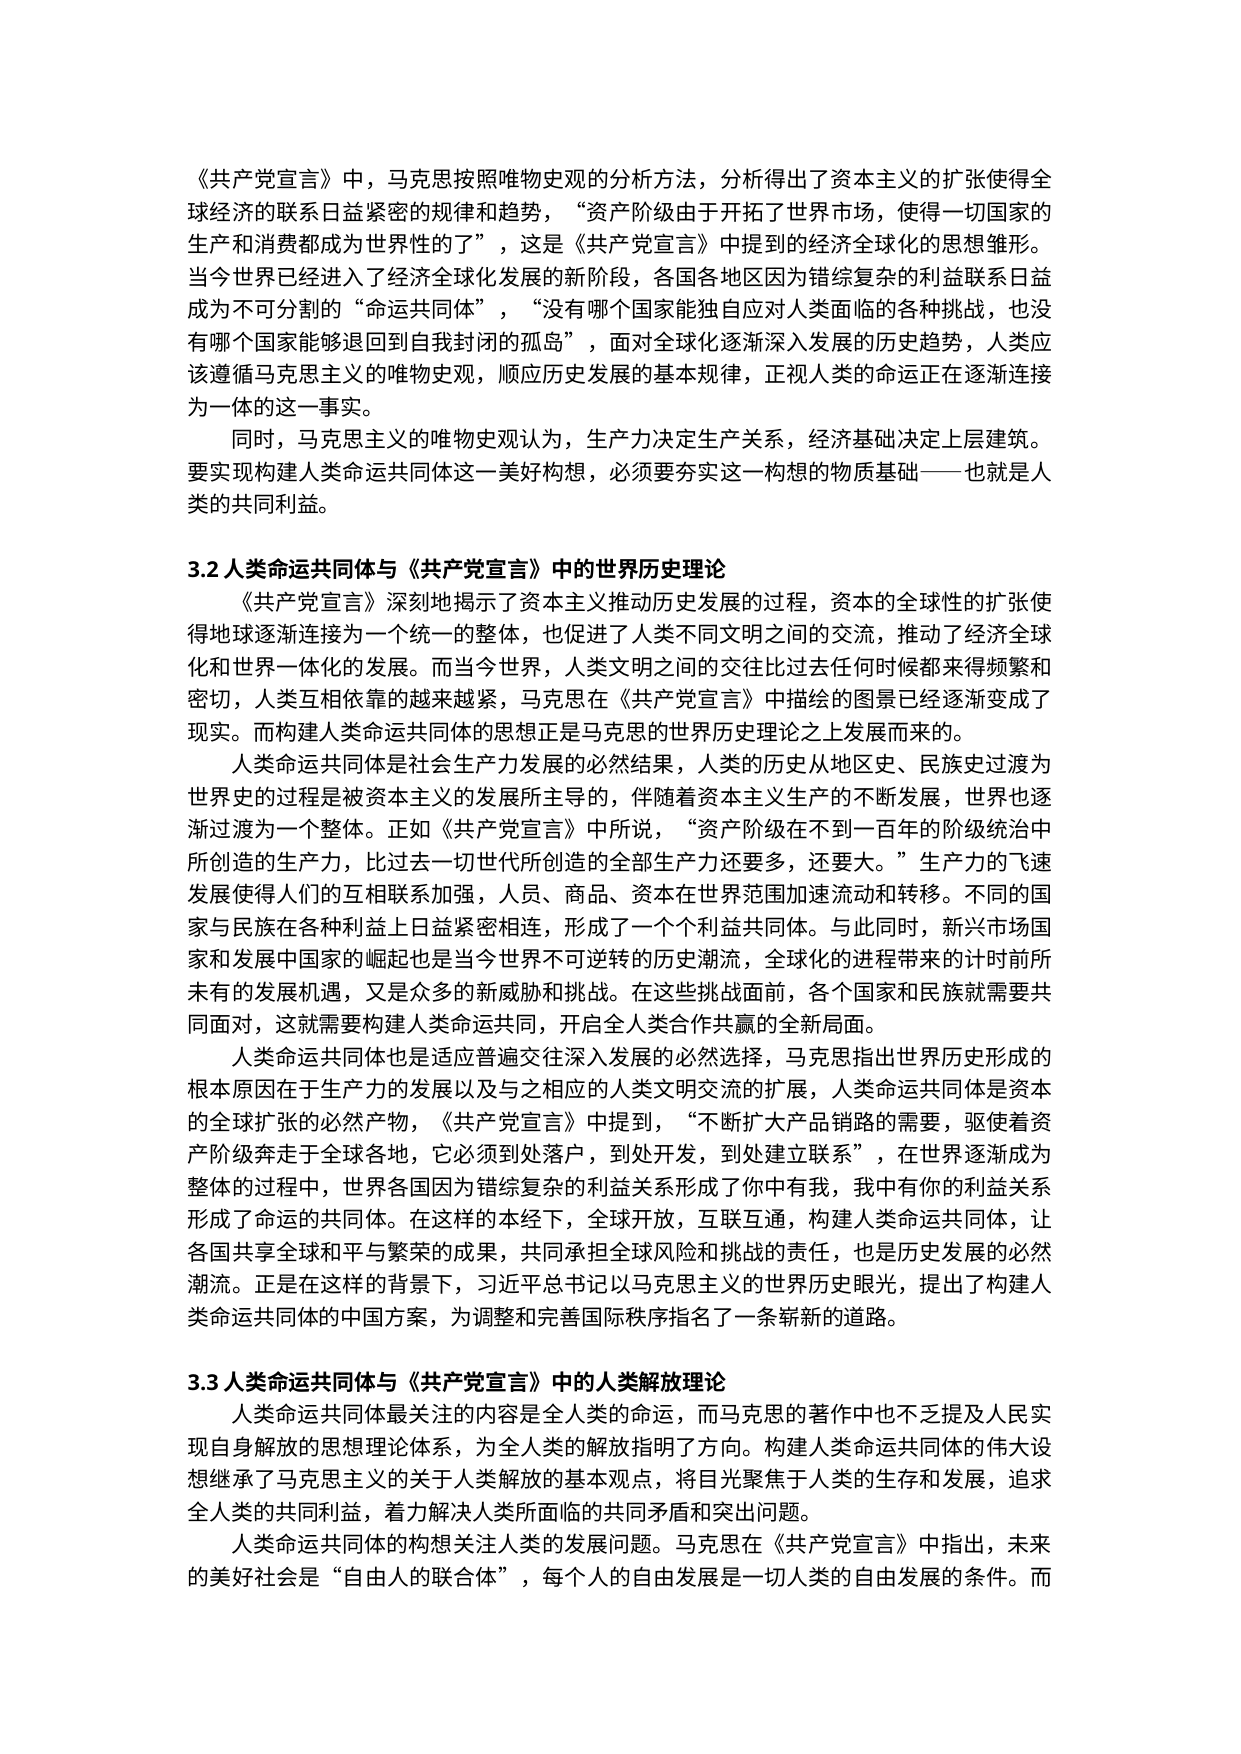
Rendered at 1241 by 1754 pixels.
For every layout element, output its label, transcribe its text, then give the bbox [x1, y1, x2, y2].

text 人类命运共同体最关注的内容是全人类的命运，而马克思的著作中也不乏提及人民实现自身解放的思想理论体系，为全人类的解放指明了方向。构建人类命运共同体的伟大设想继承了马克思主义的关于人类解放的基本观点，将目光聚焦于人类的生存和发展，追求全人类的共同利益，着力解决人类所面临的共同矛盾和突出问题。 [187, 1397, 1053, 1527]
text 《共产党宣言》深刻地揭示了资本主义推动历史发展的过程，资本的全球性的扩张使得地球逐渐连接为一个统一的整体，也促进了人类不同文明之间的交流，推动了经济全球化和世界一体化的发展。而当今世界，人类文明之间的交往比过去任何时候都来得频繁和密切，人类互相依靠的越来越紧，马克思在《共产党宣言》中描绘的图景已经逐渐变成了现实。而构建人类命运共同体的思想正是马克思的世界历史理论之上发展而来的。 [187, 584, 1053, 747]
text 同时，马克思主义的唯物史观认为，生产力决定生产关系，经济基础决定上层建筑。要实现构建人类命运共同体这一美好构想，必须要夯实这一构想的物质基础——也就是人类的共同利益。 [187, 422, 1053, 519]
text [187, 1527, 1053, 1592]
text 3.2人类命运共同体与《共产党宣言》中的世界历史理论 [187, 552, 1053, 584]
text 人类命运共同体是社会生产力发展的必然结果，人类的历史从地区史、民族史过渡为世界史的过程是被资本主义的发展所主导的，伴随着资本主义生产的不断发展，世界也逐渐过渡为一个整体。正如《共产党宣言》中所说，“资产阶级在不到一百年的阶级统治中所创造的生产力，比过去一切世代所创造的全部生产力还要多，还要大。”生产力的飞速发展使得人们的互相联系加强，人员、商品、资本在世界范围加速流动和转移。不同的国家与民族在各种利益上日益紧密相连，形成了一个个利益共同体。与此同时，新兴市场国家和发展中国家的崛起也是当今世界不可逆转的历史潮流，全球化的进程带来的计时前所未有的发展机遇，又是众多的新威胁和挑战。在这些挑战面前，各个国家和民族就需要共同面对，这就需要构建人类命运共同，开启全人类合作共赢的全新局面。 [187, 747, 1053, 1039]
text 3.3人类命运共同体与《共产党宣言》中的人类解放理论 [187, 1364, 1053, 1397]
text 人类命运共同体也是适应普遍交往深入发展的必然选择，马克思指出世界历史形成的根本原因在于生产力的发展以及与之相应的人类文明交流的扩展，人类命运共同体是资本的全球扩张的必然产物，《共产党宣言》中提到，“不断扩大产品销路的需要，驱使着资产阶级奔走于全球各地，它必须到处落户，到处开发，到处建立联系”，在世界逐渐成为整体的过程中，世界各国因为错综复杂的利益关系形成了你中有我，我中有你的利益关系，形成了命运的共同体。在这样的本经下，全球开放，互联互通，构建人类命运共同体，让各国共享全球和平与繁荣的成果，共同承担全球风险和挑战的责任，也是历史发展的必然潮流。正是在这样的背景下，习近平总书记以马克思主义的世界历史眼光，提出了构建人类命运共同体的中国方案，为调整和完善国际秩序指名了一条崭新的道路。 [187, 1039, 1053, 1332]
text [187, 162, 1053, 422]
